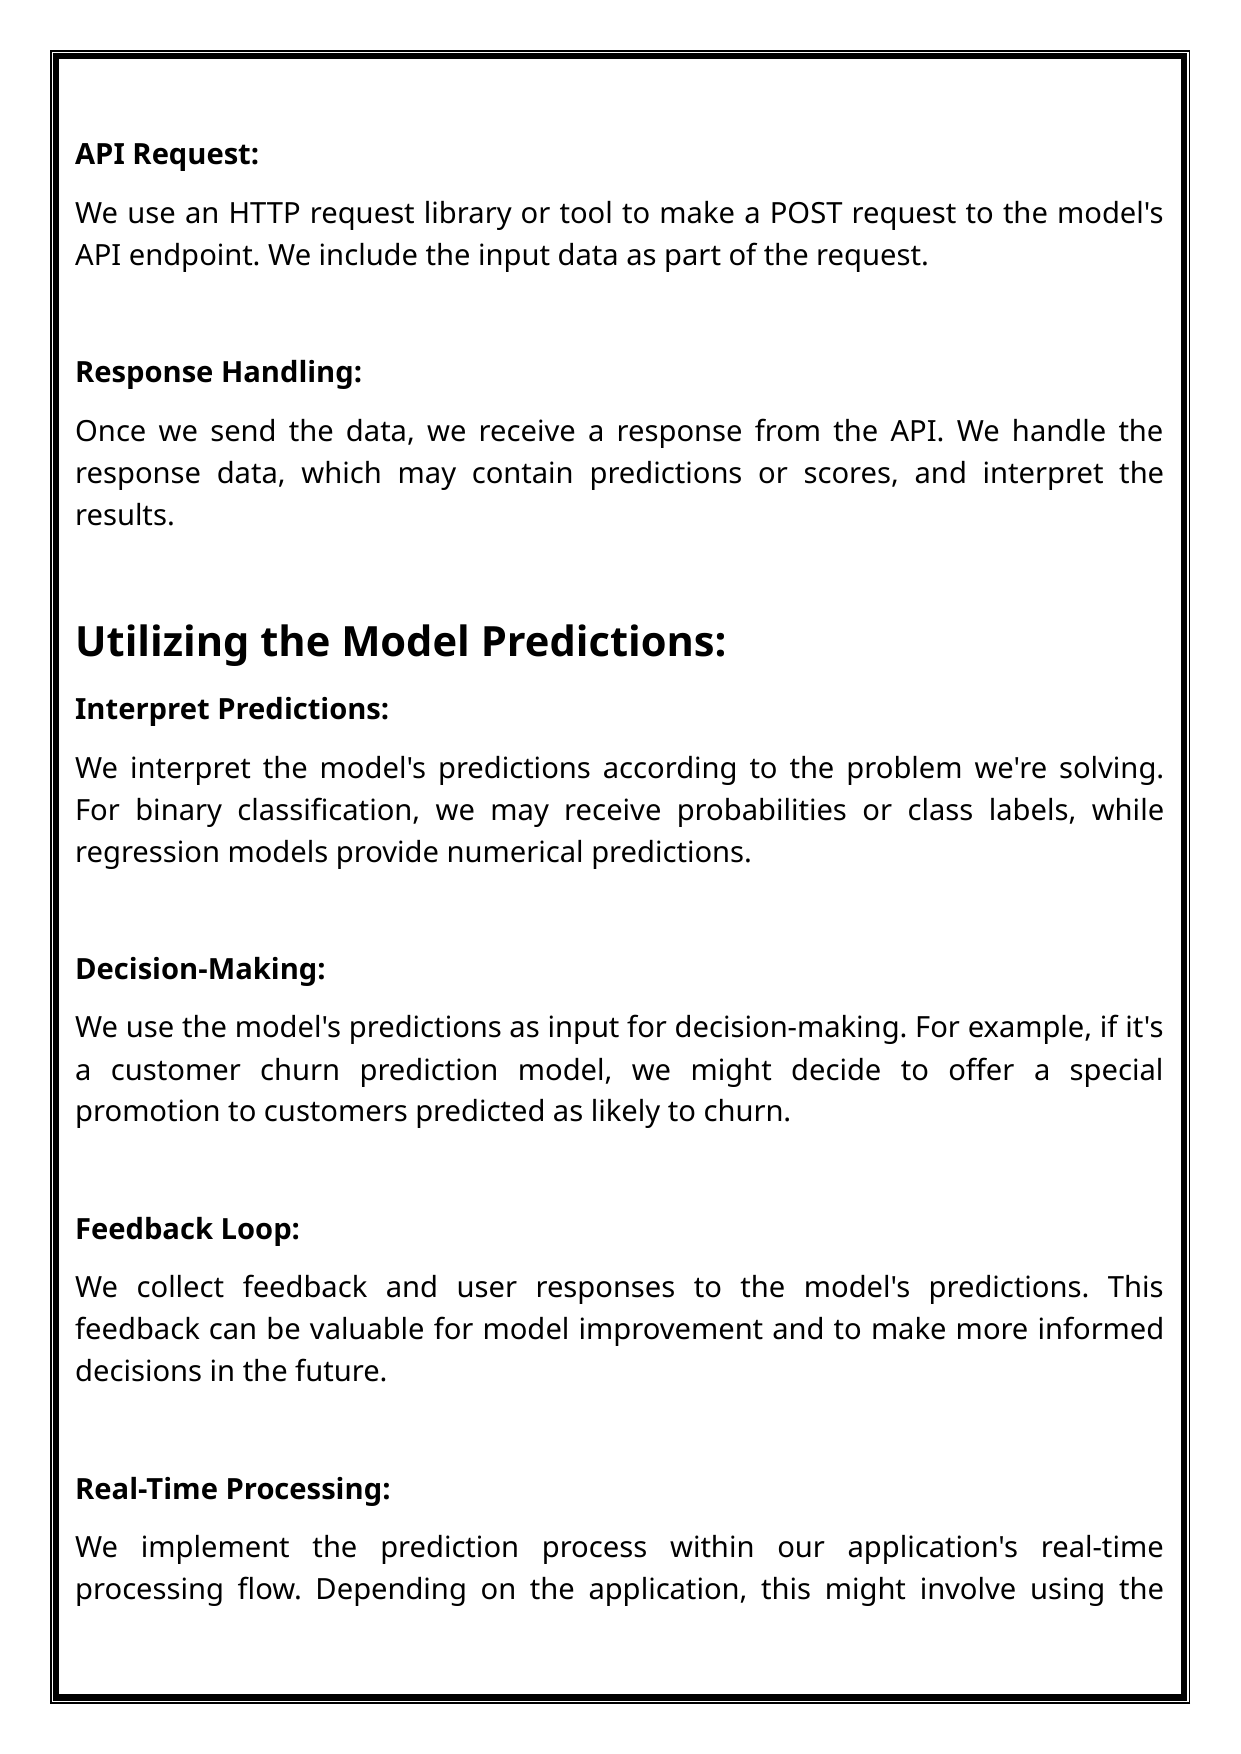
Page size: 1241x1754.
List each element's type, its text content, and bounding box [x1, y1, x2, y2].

text Feedback Loop: [75, 1208, 1165, 1248]
text API Request: [75, 134, 1165, 173]
text Interpret Predictions: [75, 688, 1165, 728]
text Response Handling: [75, 352, 1165, 391]
text We use the model's predictions as input for decision-making. For example, if it's a customer churn prediction model, we might decide to offer a special promotion to customers predicted as likely to churn. [75, 1007, 1165, 1130]
text We interpret the model's predictions according to the problem we're solving. For binary classification, we may receive probabilities or class labels, while regression models provide numerical predictions. [75, 747, 1165, 871]
text Utilizing the Model Predictions: [75, 611, 1165, 668]
text We collect feedback and user responses to the model's predictions. This feedback can be valuable for model improvement and to make more informed decisions in the future. [75, 1267, 1165, 1390]
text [75, 1527, 1165, 1608]
text Decision-Making: [75, 948, 1165, 988]
text Once we send the data, we receive a response from the API. We handle the response data, which may contain predictions or scores, and interpret the results. [75, 410, 1165, 534]
text Real-Time Processing: [75, 1468, 1165, 1508]
text We use an HTTP request library or tool to make a POST request to the model's API endpoint. We include the input data as part of the request. [75, 192, 1165, 274]
